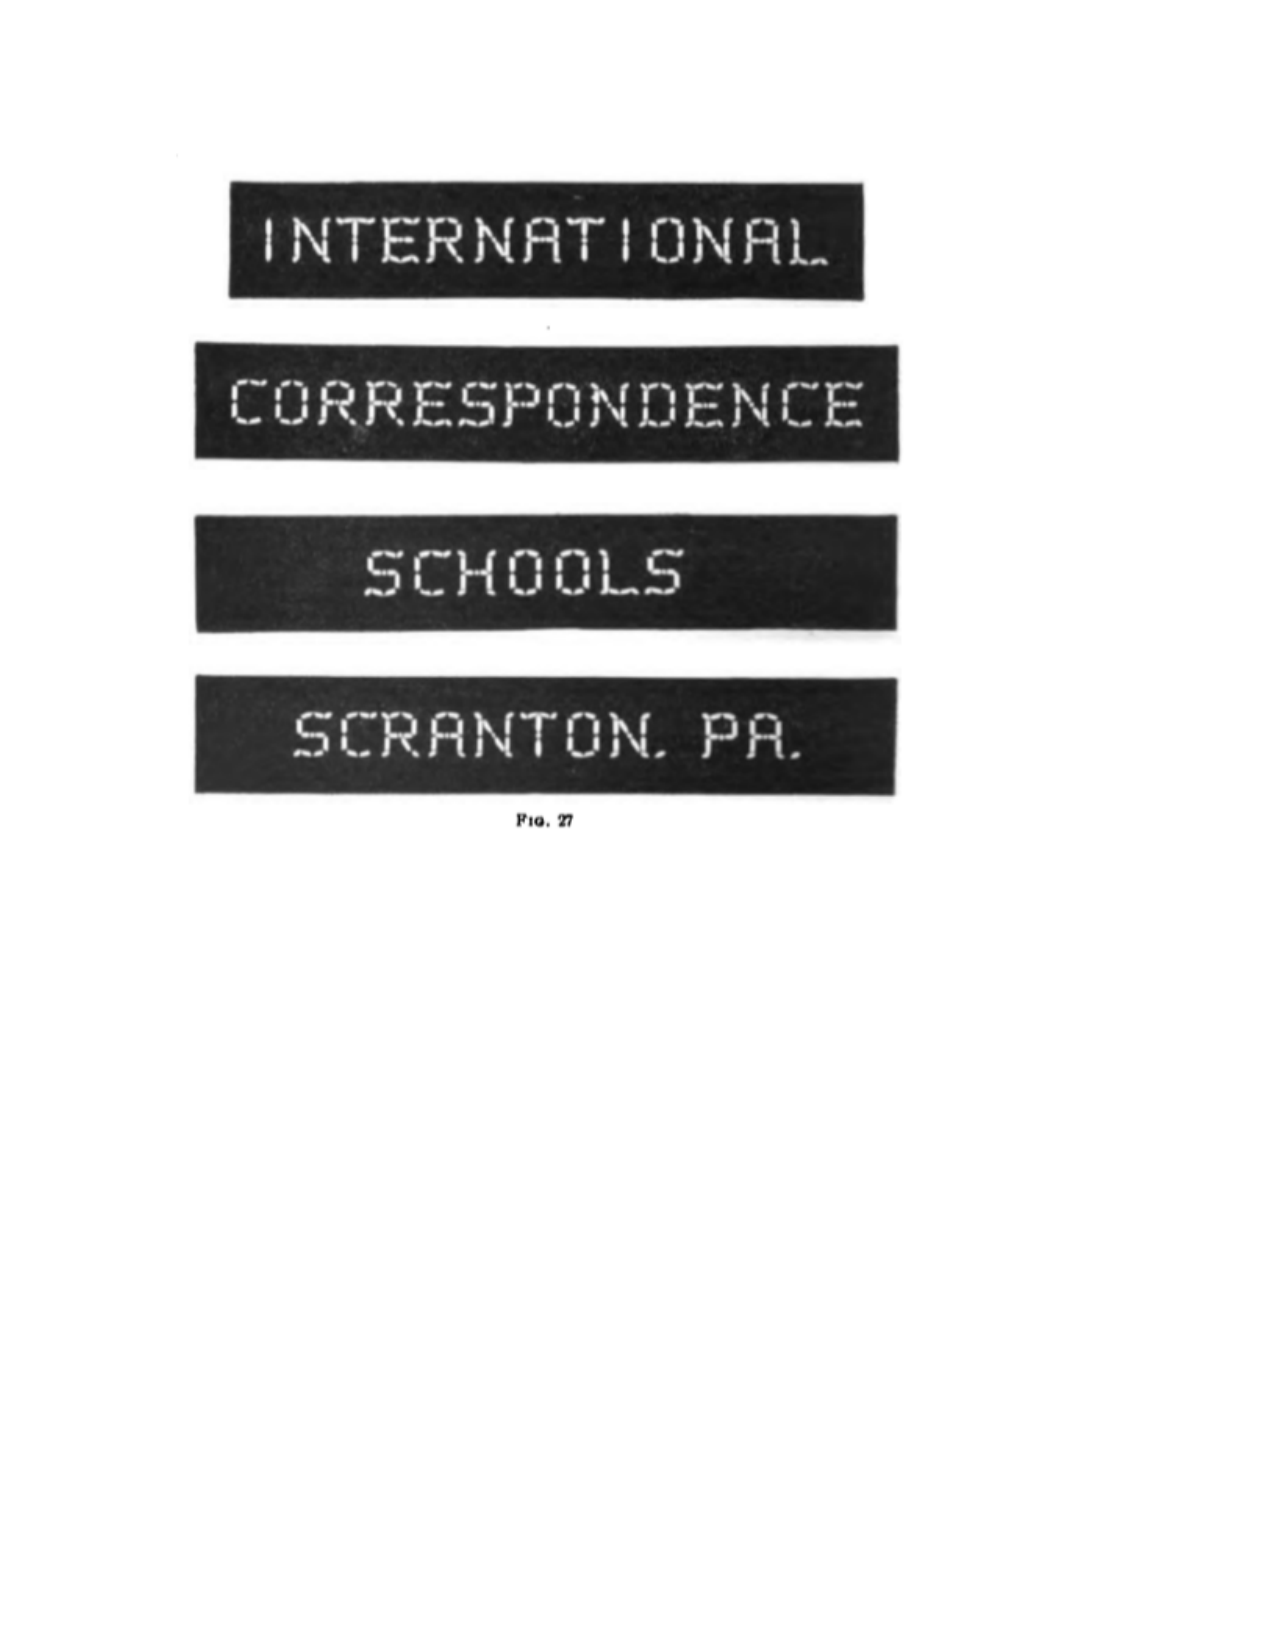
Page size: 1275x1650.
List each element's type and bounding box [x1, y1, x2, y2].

picture [150, 150, 933, 833]
